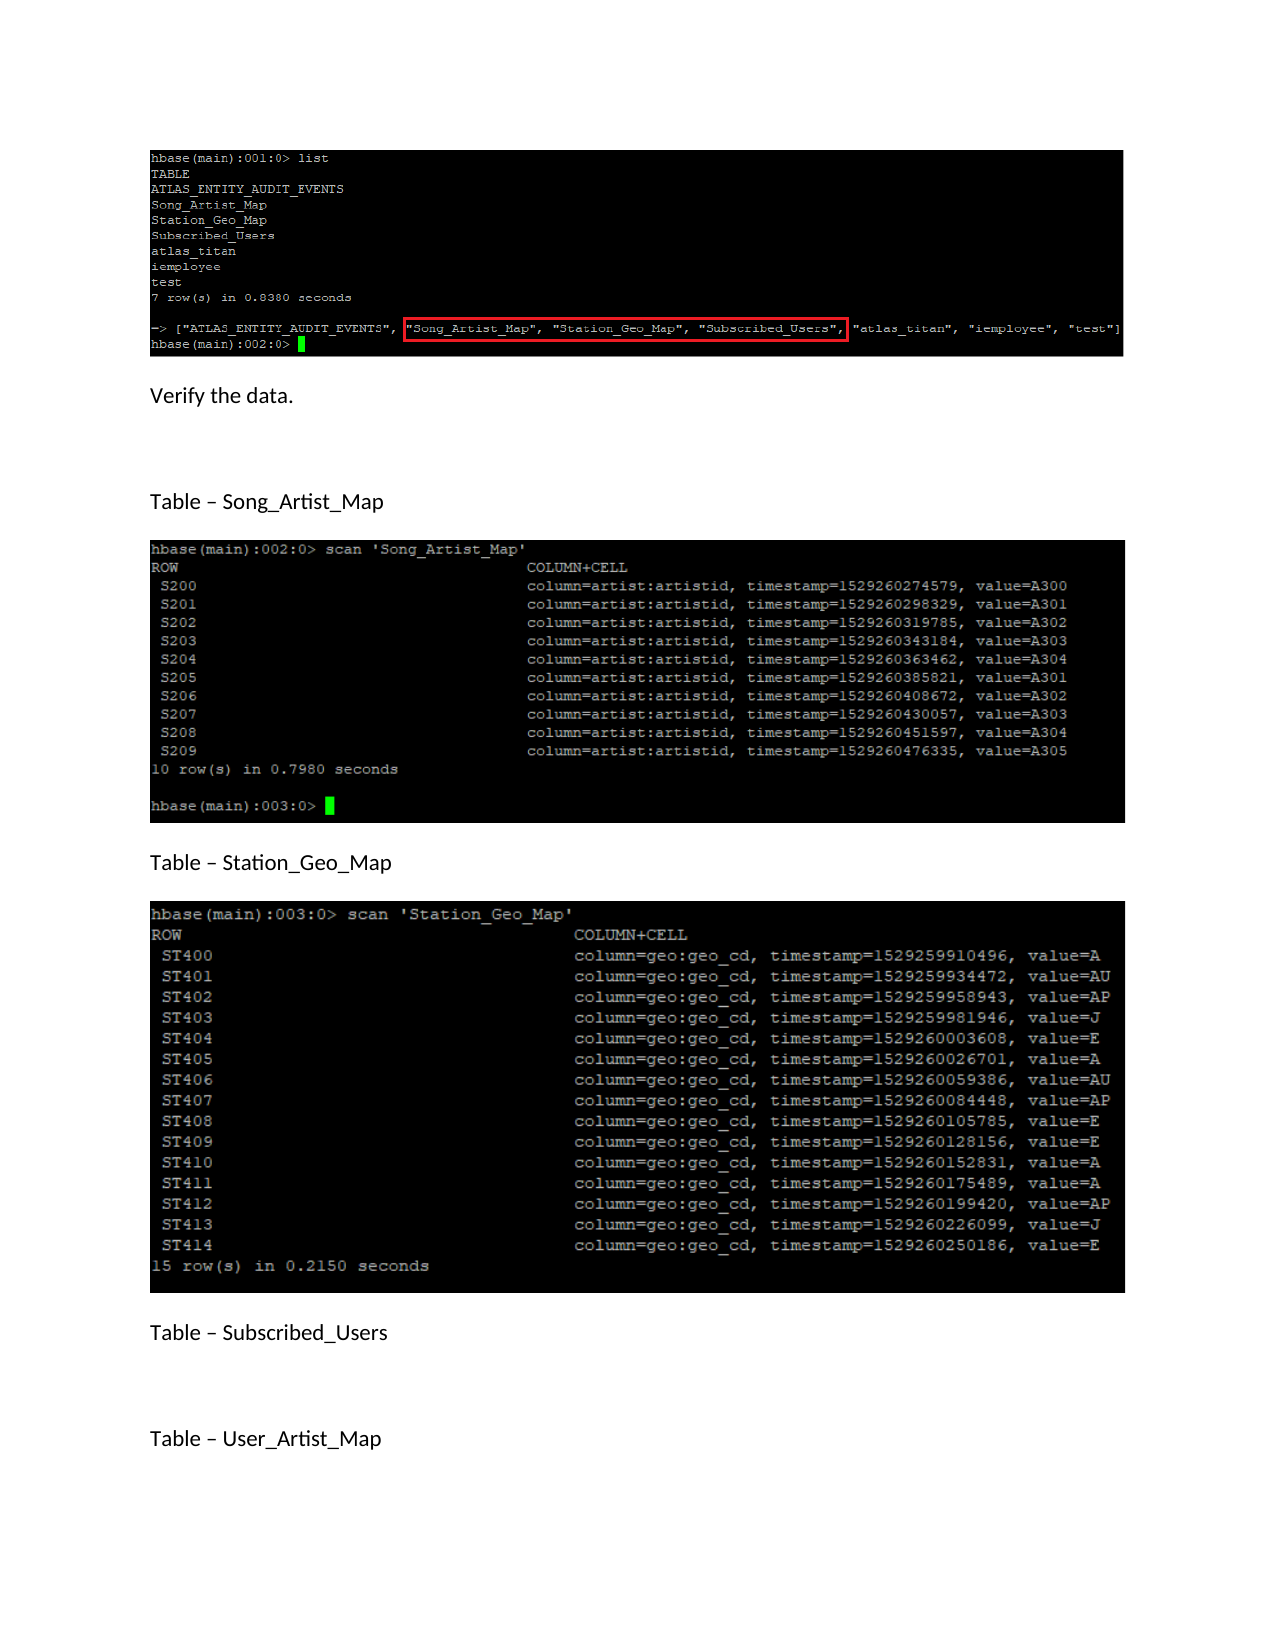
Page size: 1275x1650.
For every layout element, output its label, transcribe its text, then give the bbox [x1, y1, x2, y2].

text Table – Song_Artist_Map [150, 487, 1125, 515]
picture [150, 540, 1125, 823]
picture [150, 901, 1125, 1293]
text Table – Station_Geo_Map [150, 848, 1125, 876]
text Verify the data. [150, 381, 1125, 409]
text Table – User_Artist_Map [150, 1424, 1125, 1452]
text Table – Subscribed_Users [150, 1318, 1125, 1346]
picture [150, 150, 1124, 357]
